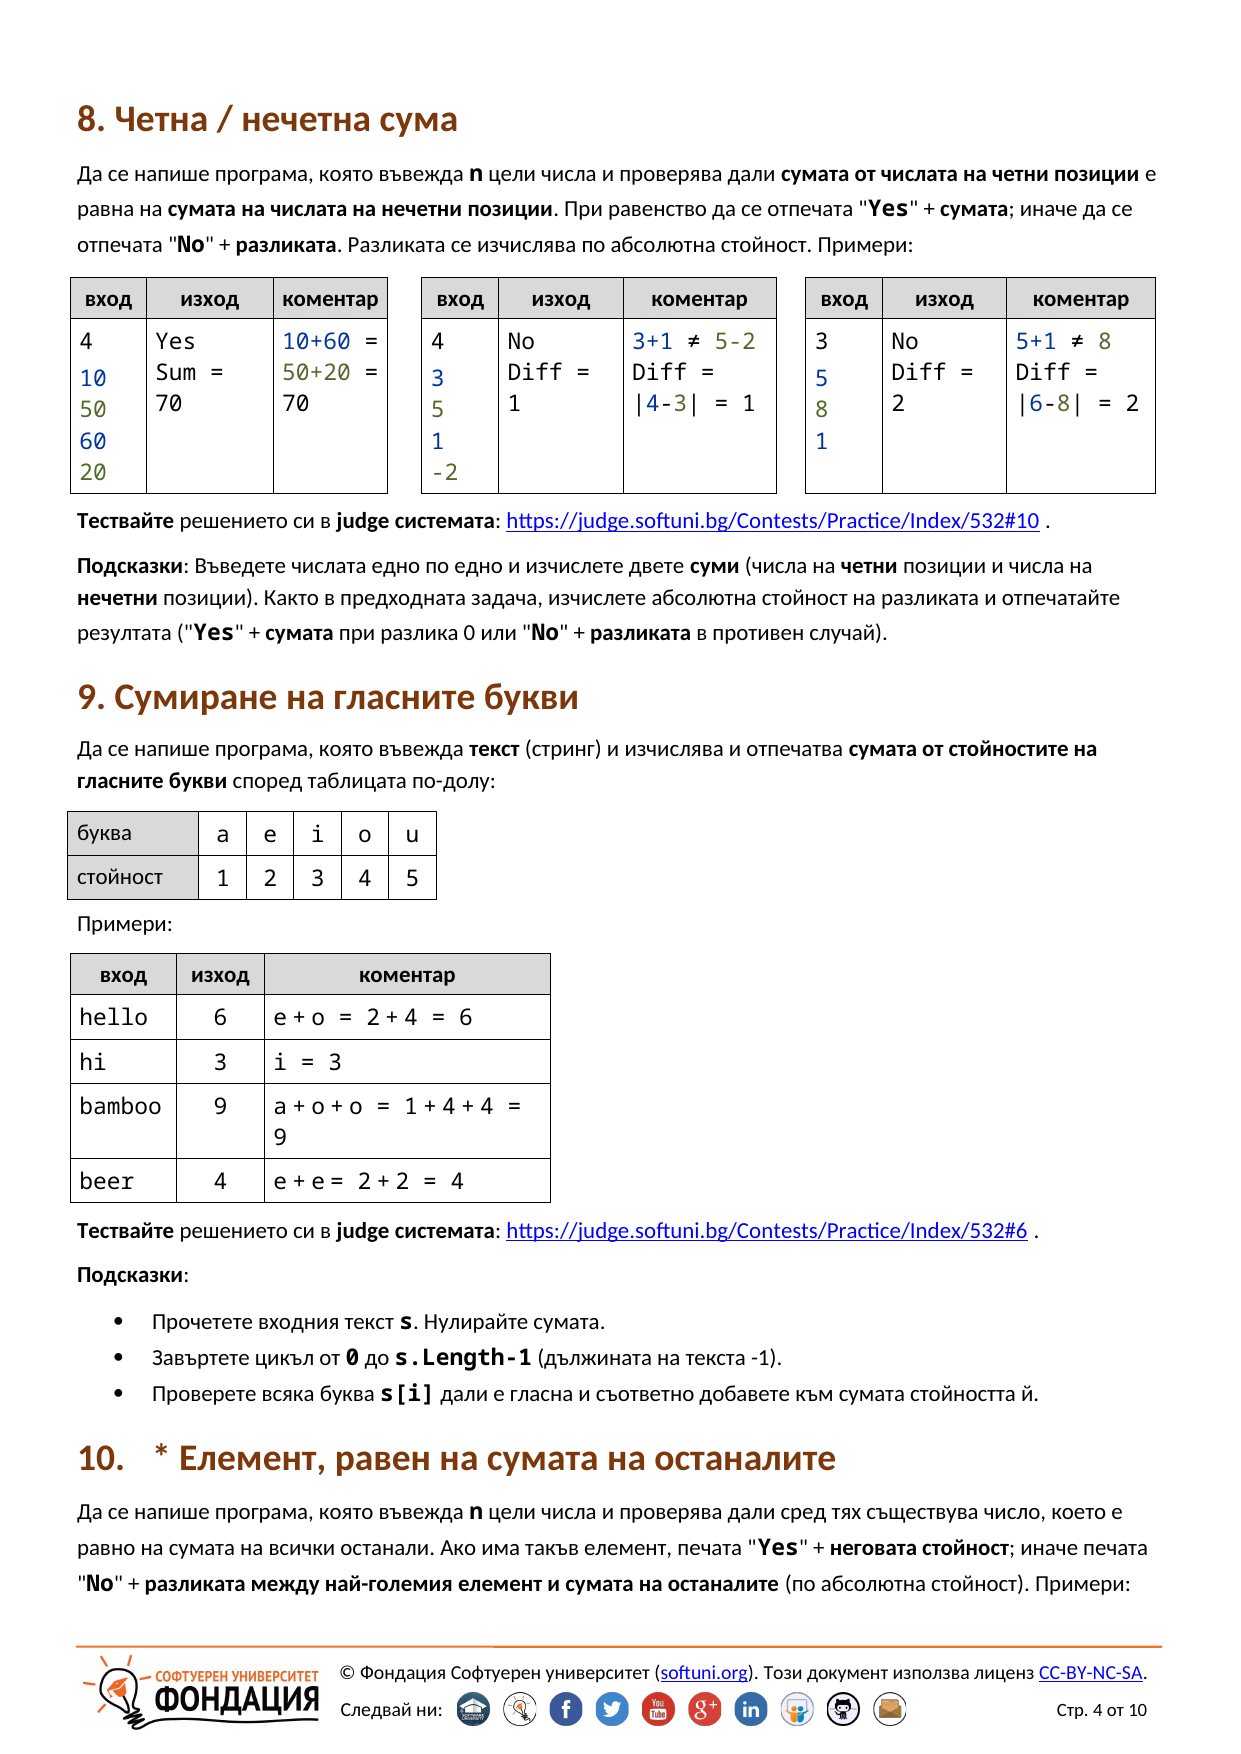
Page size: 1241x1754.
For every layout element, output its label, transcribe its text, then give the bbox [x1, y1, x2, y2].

picture [595, 1692, 629, 1726]
table_cell hello [71, 995, 176, 1038]
table_header вход [422, 278, 498, 318]
picture [642, 1692, 675, 1726]
table_cell 5+1 ≠ 8 Diff = |6-8| = 2 [1007, 319, 1155, 493]
table_header e [247, 812, 293, 855]
table_cell 4 [342, 856, 388, 899]
list Завъртете цикъл от 0 до s.Length-1 (дължината на текста -1). [114, 1341, 1163, 1372]
table_cell 9 [177, 1084, 264, 1158]
table_cell beer [71, 1159, 176, 1202]
table_cell No Diff = 2 [883, 319, 1006, 493]
table_header u [389, 812, 436, 855]
table_cell 4 [177, 1159, 264, 1202]
table_header буква [68, 812, 198, 855]
subtitle * Елемент, равен на сумата на останалите [77, 1434, 1163, 1479]
picture [688, 1692, 722, 1726]
table_cell 3 [177, 1040, 264, 1083]
table_cell Yes Sum = 70 [147, 319, 273, 493]
table_cell e + e = 2 + 2 = 4 [265, 1159, 550, 1202]
picture [549, 1692, 583, 1726]
table_header изход [883, 278, 1006, 318]
table_cell No Diff = 1 [499, 319, 623, 493]
picture [457, 1692, 490, 1726]
table_header o [342, 812, 388, 855]
table_cell bamboo [71, 1084, 176, 1158]
table_cell 5 [389, 856, 436, 899]
list Проверете всяка буква s[i] дали е гласна и съответно добавете към сумата стойността й. [114, 1377, 1163, 1408]
list Прочетете входния текст s. Нулирайте сумата. [114, 1305, 1163, 1336]
table_header a [199, 812, 246, 855]
table_header коментар [274, 278, 387, 318]
picture [734, 1692, 768, 1726]
table_header вход [806, 278, 882, 318]
text Тествайте решението си в judge системата: https://judge.softuni.bg/Contests/Practice/Index/532#10 . [77, 507, 1163, 535]
table_cell 4 10 50 60 20 [71, 319, 146, 493]
table_cell e + o = 2 + 4 = 6 [265, 995, 550, 1038]
text Да се напише програма, която въвежда n цели числа и проверява дали сумата от числата на четни позиции е равна на сумата на числата на нечетни позиции. При равенство да се отпечата "Yes" + сумата; иначе да се отпечата "No" + разликата. Разликата се изчислява по абсолютна стойност. Примери: [77, 156, 1163, 259]
text Подсказки: Въведете числата едно по едно и изчислете двете суми (числа на четни позиции и числа на нечетни позиции). Както в предходната задача, изчислете абсолютна стойност на разликата и отпечатайте резултата ("Yes" + сумата при разлика 0 или "No" + разликата в противен случай). [77, 551, 1163, 647]
picture [873, 1692, 907, 1726]
table_cell 2 [247, 856, 293, 899]
picture [780, 1692, 814, 1726]
table_header [777, 277, 805, 493]
table_header изход [177, 954, 264, 994]
text Да се напише програма, която въвежда текст (стринг) и изчислява и отпечатва сумата от стойностите на гласните букви според таблицата по-долу: [77, 734, 1163, 794]
picture [82, 1654, 319, 1730]
table_cell 4 3 5 1 -2 [422, 319, 498, 493]
table_cell 3+1 ≠ 5-2 Diff = |4-3| = 1 [624, 319, 776, 493]
text Тествайте решението си в judge системата: https://judge.softuni.bg/Contests/Practice/Index/532#6 . [77, 1216, 1163, 1244]
subtitle Четна / нечетна сума [77, 95, 1163, 141]
table_cell 10+60 = 50+20 = 70 [274, 319, 387, 493]
table_cell hi [71, 1040, 176, 1083]
table_header вход [71, 278, 146, 318]
table_header изход [147, 278, 273, 318]
subtitle Сумиране на гласните букви [77, 673, 1163, 719]
table_header коментар [1007, 278, 1155, 318]
table_header вход [71, 954, 176, 994]
table_cell 3 5 8 1 [806, 319, 882, 493]
table_cell a + o + o = 1 + 4 + 4 = 9 [265, 1084, 550, 1158]
table_header изход [499, 278, 623, 318]
table_header i [294, 812, 341, 855]
table_cell i = 3 [265, 1040, 550, 1083]
picture [827, 1692, 860, 1726]
table_cell стойност [68, 856, 198, 899]
table_cell 6 [177, 995, 264, 1038]
text Примери: [77, 909, 1163, 937]
table_header коментар [265, 954, 550, 994]
table_cell 3 [294, 856, 341, 899]
table_cell 1 [199, 856, 246, 899]
table_header коментар [624, 278, 776, 318]
text Подсказки: [77, 1260, 1163, 1288]
table_header [388, 277, 421, 493]
picture [503, 1692, 537, 1726]
